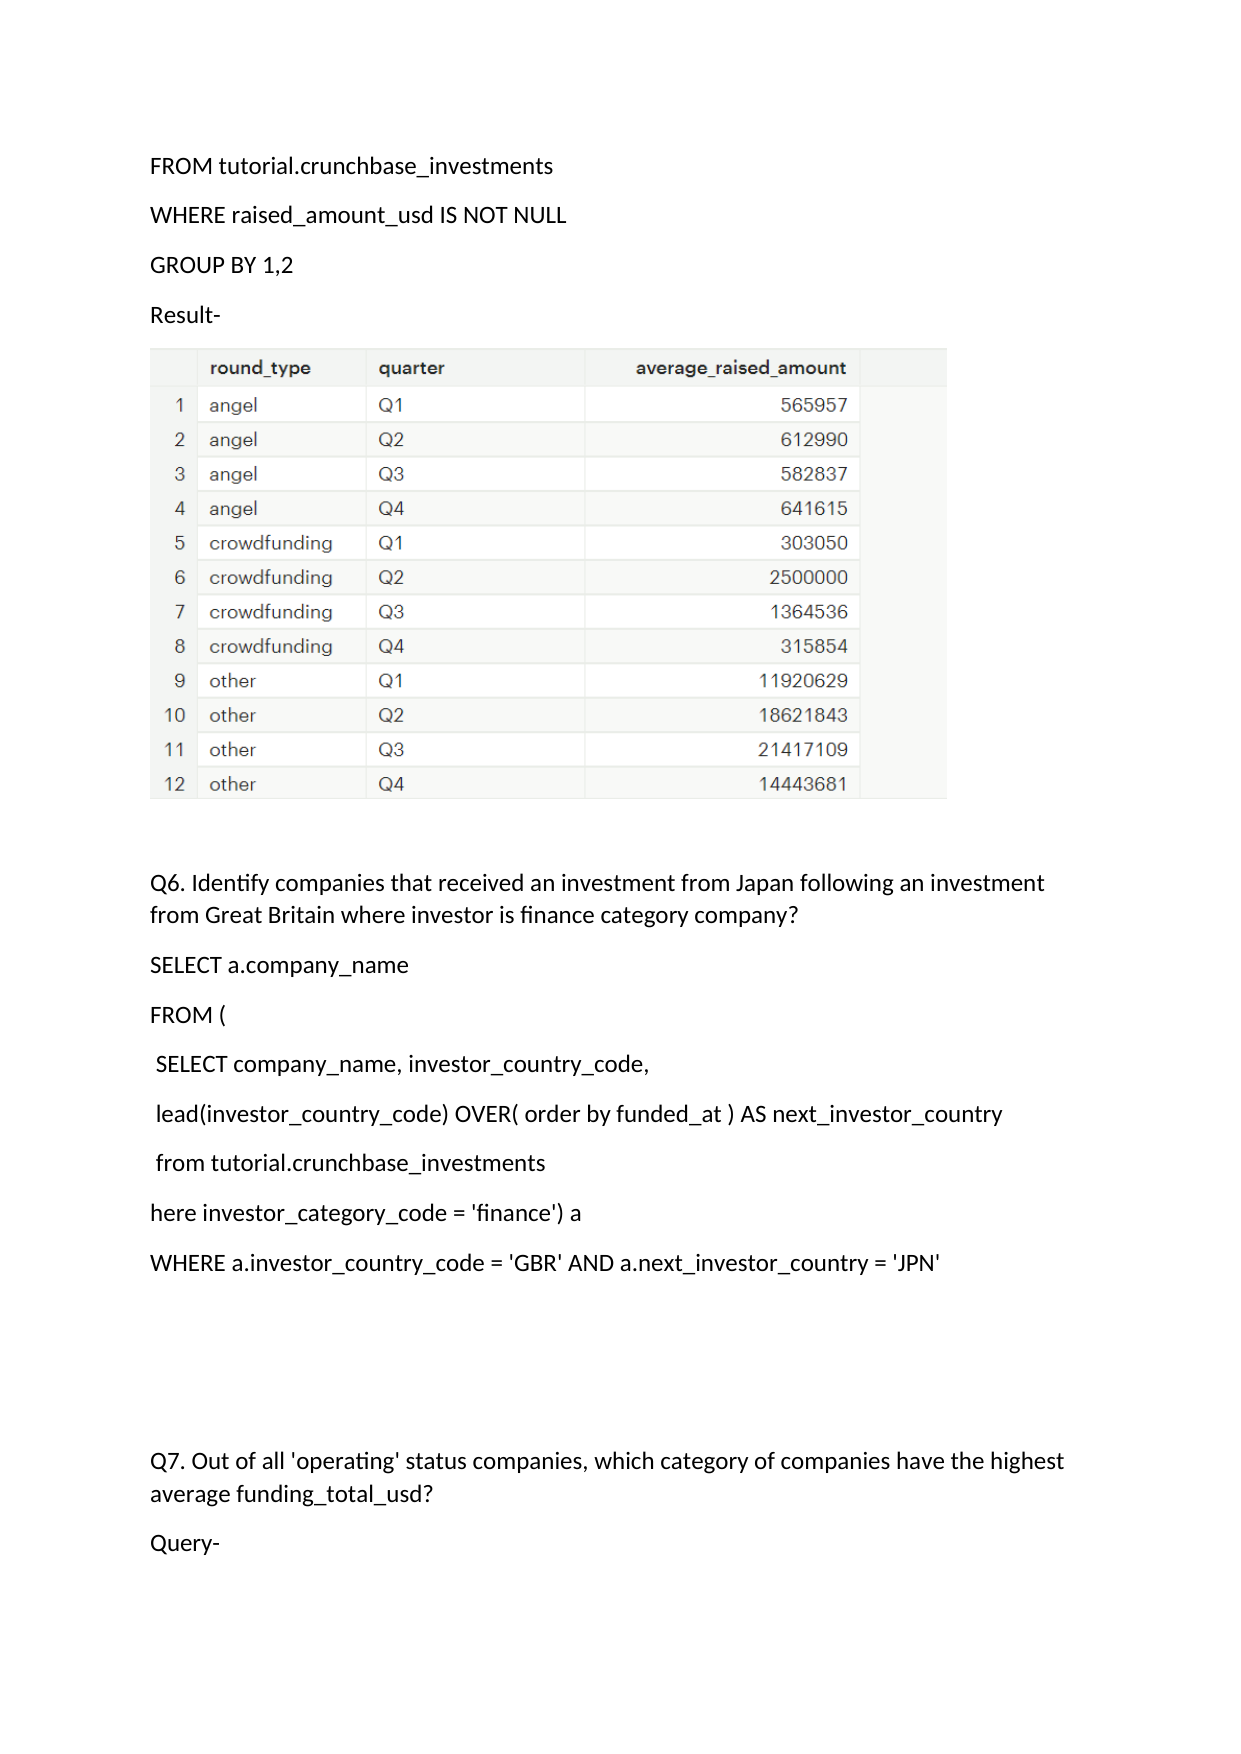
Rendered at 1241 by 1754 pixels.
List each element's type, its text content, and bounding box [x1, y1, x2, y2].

text FROM ( [150, 999, 1090, 1029]
text Q6. Identify companies that received an investment from Japan following an investment from Great Britain where investor is finance category company? [150, 867, 1090, 930]
text WHERE raised_amount_usd IS NOT NULL [150, 199, 1090, 230]
text Result- [150, 299, 1090, 329]
picture [150, 348, 947, 799]
text FROM tutorial.crunchbase_investments [150, 150, 1090, 181]
text SELECT company_name, investor_country_code, [150, 1048, 1090, 1079]
text lead(investor_country_code) OVER( order by funded_at ) AS next_investor_country [150, 1098, 1090, 1128]
text here investor_category_code = 'finance') a [150, 1197, 1090, 1228]
text Query- [150, 1528, 1090, 1558]
text WHERE a.investor_country_code = 'GBR' AND a.next_investor_country = 'JPN' [150, 1247, 1090, 1277]
text Q7. Out of all 'operating' status companies, which category of companies have the highest average funding_total_usd? [150, 1445, 1090, 1508]
text SELECT a.company_name [150, 949, 1090, 980]
text GROUP BY 1,2 [150, 249, 1090, 280]
text from tutorial.crunchbase_investments [150, 1148, 1090, 1178]
